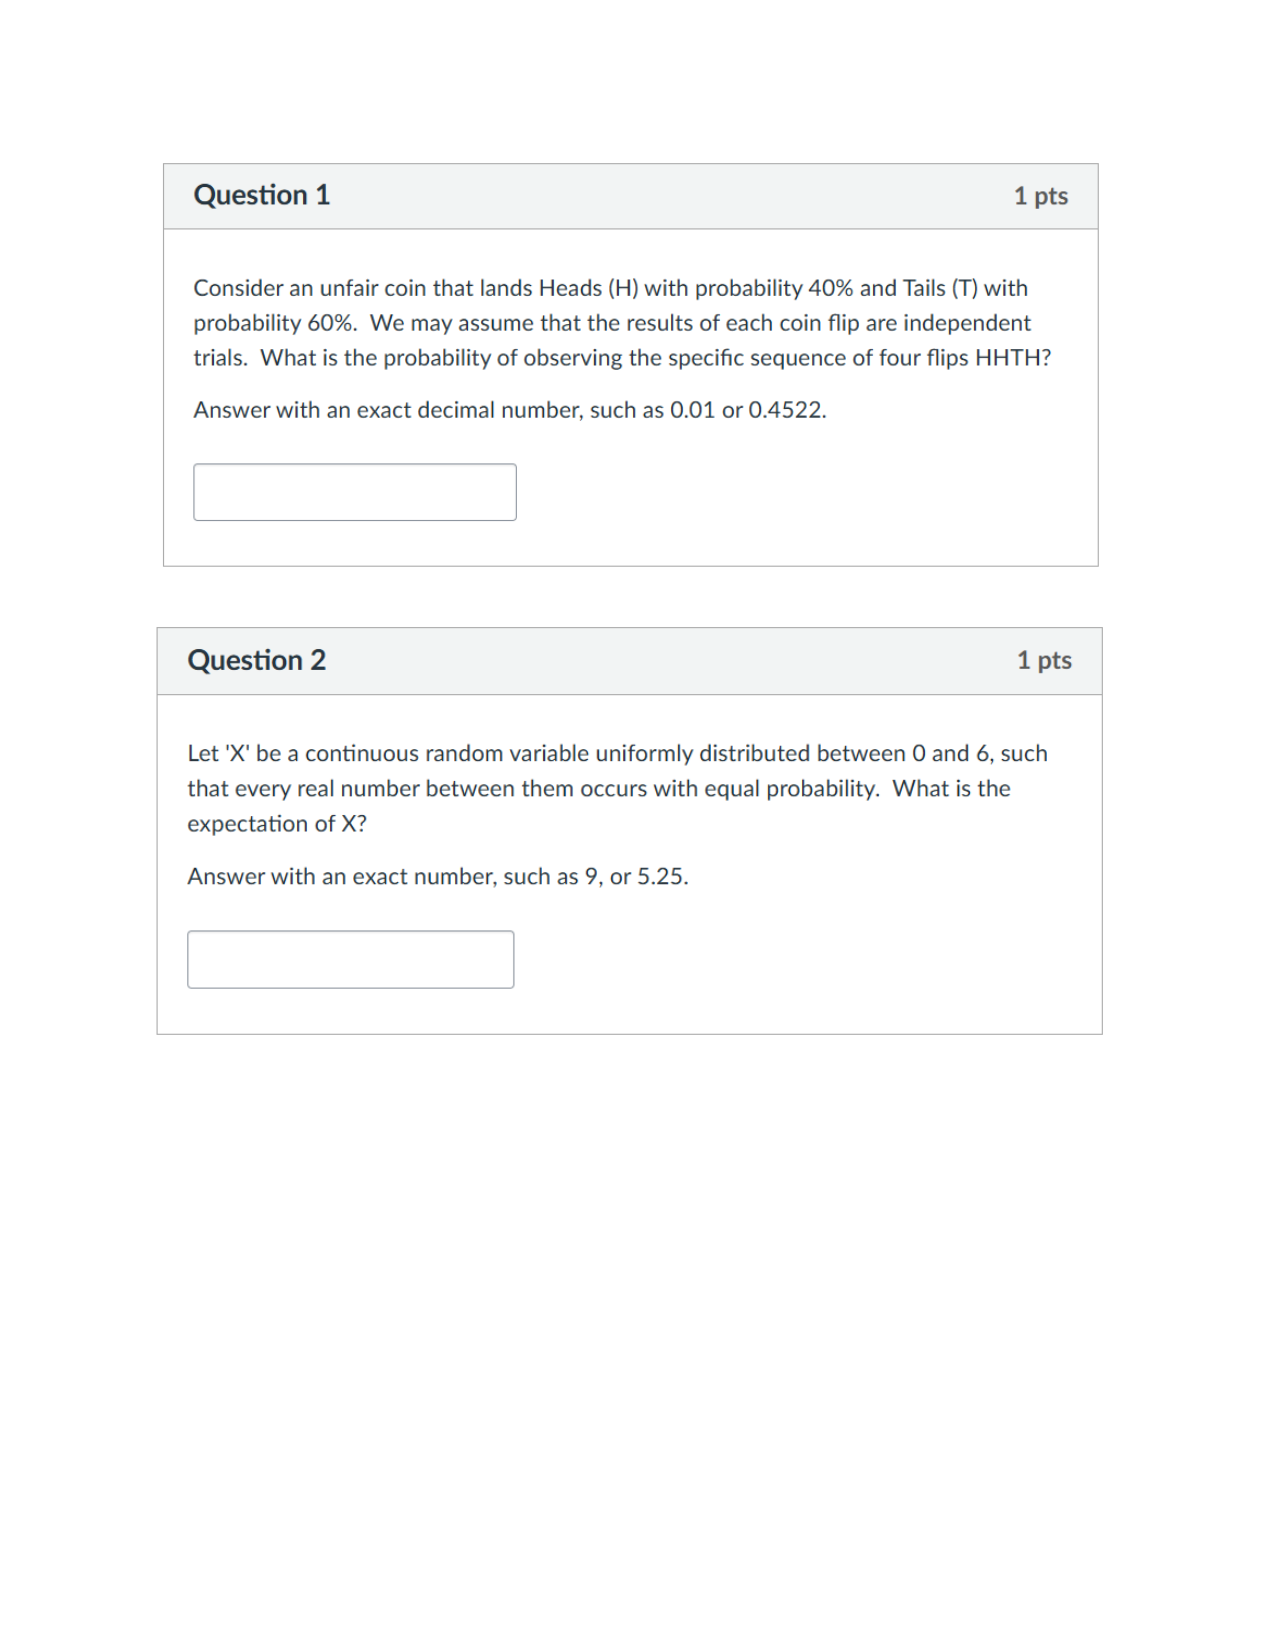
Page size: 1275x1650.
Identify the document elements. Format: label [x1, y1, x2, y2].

picture [150, 615, 1125, 1047]
picture [150, 150, 1125, 594]
